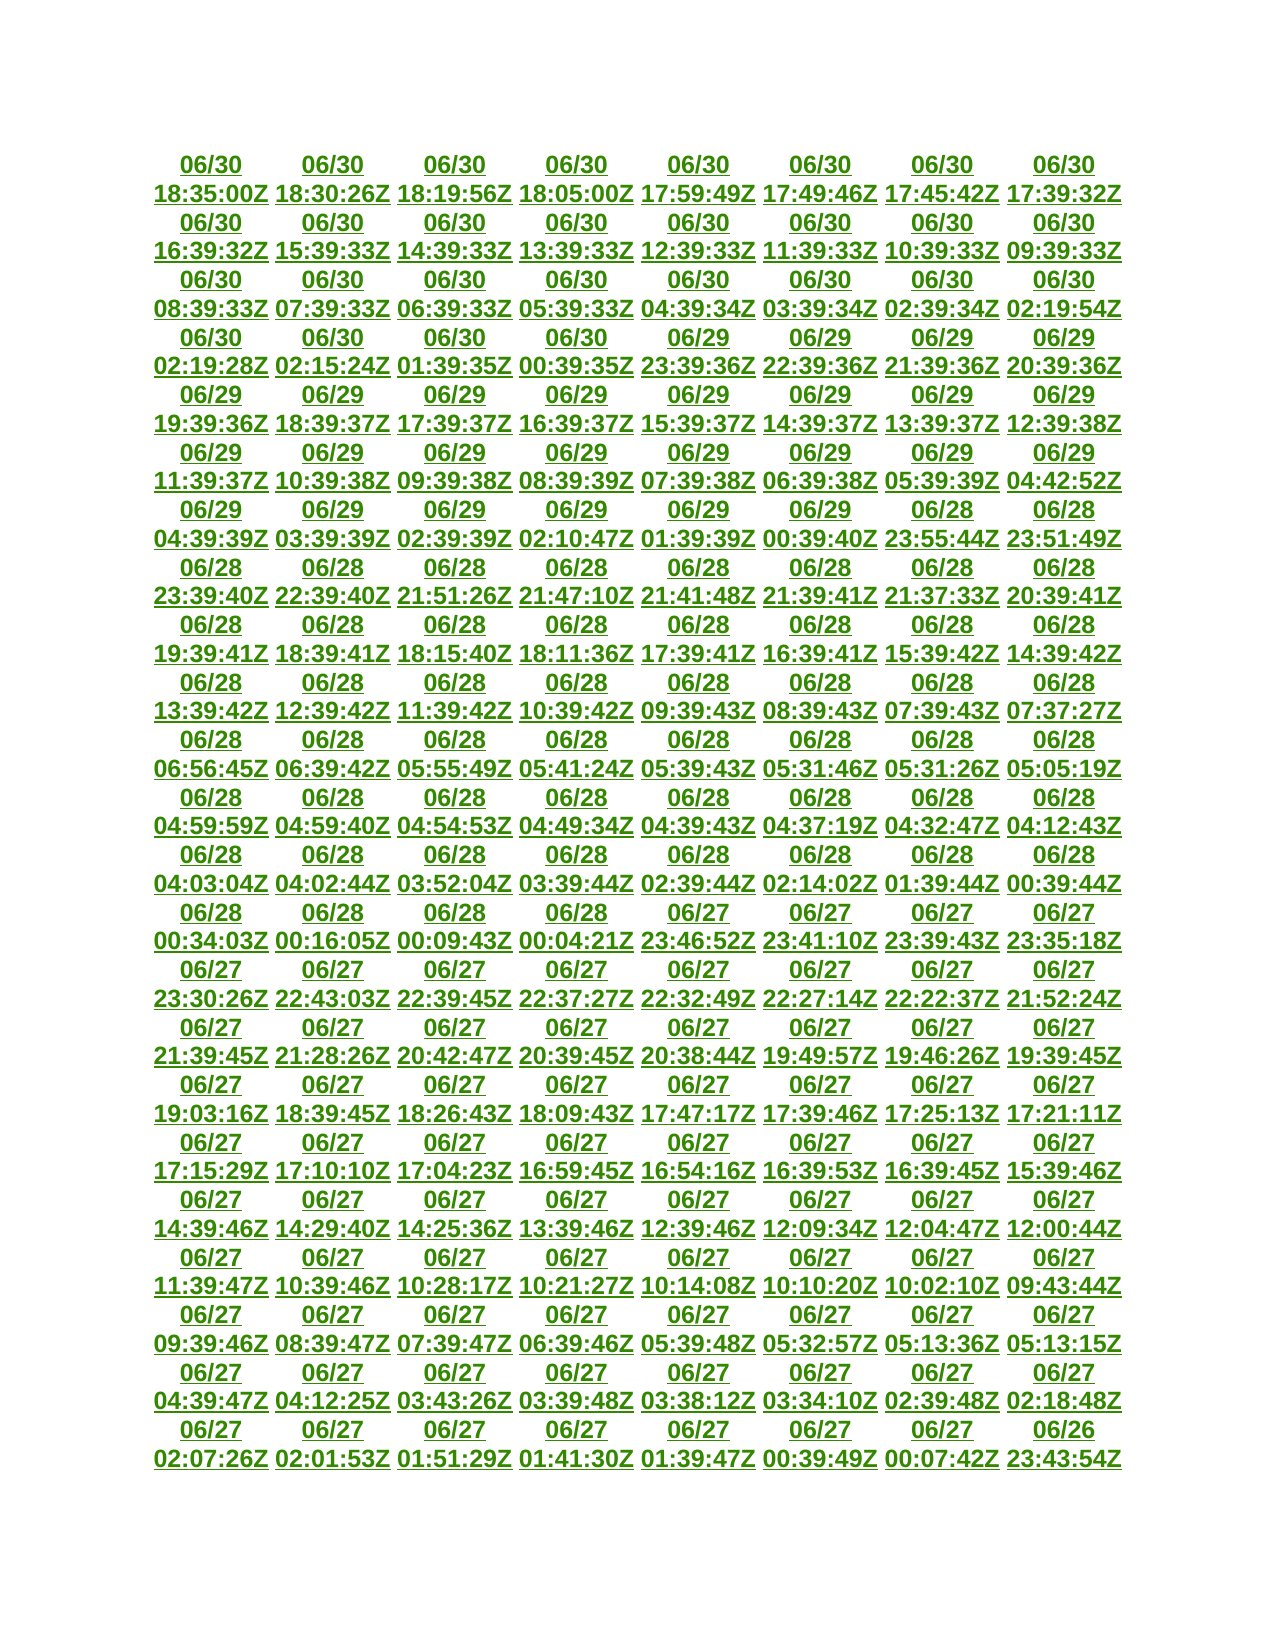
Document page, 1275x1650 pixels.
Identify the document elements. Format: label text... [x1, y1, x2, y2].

table_cell 06/27 17:21:11Z [1003, 1070, 1125, 1127]
table_cell 06/29 04:39:39Z [150, 495, 272, 552]
table_cell 06/27 20:42:47Z [394, 1013, 516, 1070]
table_cell 06/27 11:39:47Z [150, 1243, 272, 1300]
table_cell 06/27 23:39:43Z [881, 898, 1003, 955]
table_cell 06/30 18:30:26Z [272, 150, 394, 207]
table_cell 06/27 17:39:46Z [759, 1070, 881, 1127]
table_cell 06/27 12:39:46Z [638, 1185, 759, 1242]
table_cell 06/28 06:56:45Z [150, 725, 272, 782]
table_cell 06/29 22:39:36Z [759, 323, 881, 380]
table_cell 06/27 10:14:08Z [638, 1243, 759, 1300]
table_cell 06/27 00:07:42Z [881, 1415, 1003, 1472]
table_cell 06/29 10:39:38Z [272, 438, 394, 495]
table_cell 06/29 00:39:40Z [759, 495, 881, 552]
table_cell 06/27 23:30:26Z [150, 955, 272, 1012]
table_cell 06/28 03:39:44Z [516, 840, 637, 897]
table_cell 06/29 07:39:38Z [638, 438, 759, 495]
table_cell 06/28 21:47:10Z [516, 553, 637, 610]
table_cell 06/30 14:39:33Z [394, 208, 516, 265]
table_cell 06/27 16:54:16Z [638, 1128, 759, 1185]
table_cell 06/27 02:18:48Z [1003, 1358, 1125, 1415]
table_cell 06/27 20:38:44Z [638, 1013, 759, 1070]
table_cell 06/28 10:39:42Z [516, 668, 637, 725]
table_cell 06/29 05:39:39Z [881, 438, 1003, 495]
table_cell 06/27 23:35:18Z [1003, 898, 1125, 955]
table_cell 06/28 05:31:46Z [759, 725, 881, 782]
table_cell 06/27 12:09:34Z [759, 1185, 881, 1242]
table_cell 06/30 08:39:33Z [150, 265, 272, 322]
table_cell 06/30 16:39:32Z [150, 208, 272, 265]
table_cell 06/29 18:39:37Z [272, 380, 394, 437]
table_cell 06/29 15:39:37Z [638, 380, 759, 437]
table_cell 06/28 15:39:42Z [881, 610, 1003, 667]
table_cell 06/27 12:00:44Z [1003, 1185, 1125, 1242]
table_cell 06/30 02:19:54Z [1003, 265, 1125, 322]
table_cell 06/28 18:39:41Z [272, 610, 394, 667]
table_cell 06/28 04:39:43Z [638, 783, 759, 840]
table_cell 06/27 03:43:26Z [394, 1358, 516, 1415]
table_cell 06/27 13:39:46Z [516, 1185, 637, 1242]
table_cell 06/30 18:35:00Z [150, 150, 272, 207]
table_cell 06/27 23:41:10Z [759, 898, 881, 955]
table_cell 06/26 23:43:54Z [1003, 1415, 1125, 1472]
table_cell 06/28 04:02:44Z [272, 840, 394, 897]
table_cell 06/30 17:49:46Z [759, 150, 881, 207]
table_cell 06/27 21:52:24Z [1003, 955, 1125, 1012]
table_cell 06/28 21:41:48Z [638, 553, 759, 610]
table_cell 06/30 10:39:33Z [881, 208, 1003, 265]
table_cell 06/30 01:39:35Z [394, 323, 516, 380]
table_cell 06/28 04:54:53Z [394, 783, 516, 840]
table_cell 06/28 13:39:42Z [150, 668, 272, 725]
table_cell 06/30 02:15:24Z [272, 323, 394, 380]
table_cell 06/30 15:39:33Z [272, 208, 394, 265]
table_cell 06/30 05:39:33Z [516, 265, 637, 322]
table_cell 06/28 21:37:33Z [881, 553, 1003, 610]
table_cell 06/28 19:39:41Z [150, 610, 272, 667]
table_cell 06/29 06:39:38Z [759, 438, 881, 495]
table_cell 06/27 06:39:46Z [516, 1300, 637, 1357]
table_cell 06/27 02:07:26Z [150, 1415, 272, 1472]
table_cell 06/27 15:39:46Z [1003, 1128, 1125, 1185]
table_cell 06/27 22:37:27Z [516, 955, 637, 1012]
table_cell 06/27 03:34:10Z [759, 1358, 881, 1415]
table_cell 06/29 01:39:39Z [638, 495, 759, 552]
table_cell 06/28 07:37:27Z [1003, 668, 1125, 725]
table_cell 06/30 09:39:33Z [1003, 208, 1125, 265]
table_cell 06/30 06:39:33Z [394, 265, 516, 322]
table_cell 06/30 07:39:33Z [272, 265, 394, 322]
table_cell 06/27 22:32:49Z [638, 955, 759, 1012]
table_cell 06/28 04:37:19Z [759, 783, 881, 840]
table_cell 06/28 22:39:40Z [272, 553, 394, 610]
table_cell 06/29 12:39:38Z [1003, 380, 1125, 437]
table_cell 06/27 07:39:47Z [394, 1300, 516, 1357]
table_cell 06/28 02:14:02Z [759, 840, 881, 897]
table_cell 06/27 19:03:16Z [150, 1070, 272, 1127]
table_cell 06/27 17:25:13Z [881, 1070, 1003, 1127]
table_cell 06/27 19:46:26Z [881, 1013, 1003, 1070]
table_cell 06/27 02:39:48Z [881, 1358, 1003, 1415]
table_cell 06/27 04:39:47Z [150, 1358, 272, 1415]
table_cell 06/29 23:39:36Z [638, 323, 759, 380]
table_cell 06/30 04:39:34Z [638, 265, 759, 322]
table_cell 06/29 09:39:38Z [394, 438, 516, 495]
table_cell 06/29 17:39:37Z [394, 380, 516, 437]
table_cell 06/28 00:04:21Z [516, 898, 637, 955]
table_cell 06/29 14:39:37Z [759, 380, 881, 437]
table_cell 06/27 00:39:49Z [759, 1415, 881, 1472]
table_cell 06/30 17:45:42Z [881, 150, 1003, 207]
table_cell 06/28 05:05:19Z [1003, 725, 1125, 782]
table_cell 06/27 01:39:47Z [638, 1415, 759, 1472]
table_cell 06/27 10:21:27Z [516, 1243, 637, 1300]
table_cell 06/27 05:32:57Z [759, 1300, 881, 1357]
table_cell 06/27 19:49:57Z [759, 1013, 881, 1070]
table_cell 06/27 05:39:48Z [638, 1300, 759, 1357]
table_cell 06/28 17:39:41Z [638, 610, 759, 667]
table_cell 06/28 07:39:43Z [881, 668, 1003, 725]
table_cell 06/28 00:34:03Z [150, 898, 272, 955]
table_cell 06/29 04:42:52Z [1003, 438, 1125, 495]
table_cell 06/30 17:59:49Z [638, 150, 759, 207]
table_cell 06/28 01:39:44Z [881, 840, 1003, 897]
table_cell 06/27 02:01:53Z [272, 1415, 394, 1472]
table_cell 06/28 18:15:40Z [394, 610, 516, 667]
table_cell 06/28 02:39:44Z [638, 840, 759, 897]
table_cell 06/27 10:28:17Z [394, 1243, 516, 1300]
table_cell 06/28 23:51:49Z [1003, 495, 1125, 552]
table_cell 06/28 05:55:49Z [394, 725, 516, 782]
table_cell 06/27 05:13:36Z [881, 1300, 1003, 1357]
table_cell 06/28 21:39:41Z [759, 553, 881, 610]
table_cell 06/27 22:39:45Z [394, 955, 516, 1012]
table_cell 06/27 21:39:45Z [150, 1013, 272, 1070]
table_cell 06/27 16:39:53Z [759, 1128, 881, 1185]
table_cell 06/27 05:13:15Z [1003, 1300, 1125, 1357]
table_cell 06/28 18:11:36Z [516, 610, 637, 667]
table_cell 06/27 04:12:25Z [272, 1358, 394, 1415]
table_cell 06/28 06:39:42Z [272, 725, 394, 782]
table_cell 06/28 03:52:04Z [394, 840, 516, 897]
table_cell 06/27 14:25:36Z [394, 1185, 516, 1242]
table_cell 06/27 01:41:30Z [516, 1415, 637, 1472]
table_cell 06/28 12:39:42Z [272, 668, 394, 725]
table_cell 06/27 18:09:43Z [516, 1070, 637, 1127]
table_cell 06/27 16:39:45Z [881, 1128, 1003, 1185]
table_cell 06/29 20:39:36Z [1003, 323, 1125, 380]
table_cell 06/29 11:39:37Z [150, 438, 272, 495]
table_cell 06/30 03:39:34Z [759, 265, 881, 322]
table_cell 06/27 14:39:46Z [150, 1185, 272, 1242]
table_cell 06/29 03:39:39Z [272, 495, 394, 552]
table_cell 06/27 09:43:44Z [1003, 1243, 1125, 1300]
table_cell 06/29 02:10:47Z [516, 495, 637, 552]
table_cell 06/27 19:39:45Z [1003, 1013, 1125, 1070]
table_cell 06/27 10:39:46Z [272, 1243, 394, 1300]
table_cell 06/27 09:39:46Z [150, 1300, 272, 1357]
table_cell 06/28 09:39:43Z [638, 668, 759, 725]
table_cell 06/29 02:39:39Z [394, 495, 516, 552]
table_cell 06/27 17:15:29Z [150, 1128, 272, 1185]
table_cell 06/30 00:39:35Z [516, 323, 637, 380]
table_cell 06/27 01:51:29Z [394, 1415, 516, 1472]
table_cell 06/29 16:39:37Z [516, 380, 637, 437]
table_cell 06/28 08:39:43Z [759, 668, 881, 725]
table_cell 06/28 05:39:43Z [638, 725, 759, 782]
table_cell 06/28 20:39:41Z [1003, 553, 1125, 610]
table_cell 06/27 14:29:40Z [272, 1185, 394, 1242]
table_cell 06/29 13:39:37Z [881, 380, 1003, 437]
table_cell 06/29 21:39:36Z [881, 323, 1003, 380]
table_cell 06/28 00:09:43Z [394, 898, 516, 955]
table_cell 06/30 13:39:33Z [516, 208, 637, 265]
table_cell 06/27 20:39:45Z [516, 1013, 637, 1070]
table_cell 06/27 22:43:03Z [272, 955, 394, 1012]
table_cell 06/27 10:02:10Z [881, 1243, 1003, 1300]
table_cell 06/28 04:32:47Z [881, 783, 1003, 840]
table_cell 06/30 18:05:00Z [516, 150, 637, 207]
table_cell 06/27 17:47:17Z [638, 1070, 759, 1127]
table_cell 06/30 02:19:28Z [150, 323, 272, 380]
table_cell 06/30 02:39:34Z [881, 265, 1003, 322]
table_cell 06/27 22:22:37Z [881, 955, 1003, 1012]
table_cell 06/27 16:59:45Z [516, 1128, 637, 1185]
table_cell 06/27 03:39:48Z [516, 1358, 637, 1415]
table_cell 06/28 21:51:26Z [394, 553, 516, 610]
table_cell 06/28 23:39:40Z [150, 553, 272, 610]
table_cell 06/30 11:39:33Z [759, 208, 881, 265]
table_cell 06/30 17:39:32Z [1003, 150, 1125, 207]
table_cell 06/28 04:12:43Z [1003, 783, 1125, 840]
table_cell 06/30 18:19:56Z [394, 150, 516, 207]
table_cell 06/29 19:39:36Z [150, 380, 272, 437]
table_cell 06/27 03:38:12Z [638, 1358, 759, 1415]
table_cell 06/28 04:49:34Z [516, 783, 637, 840]
table_cell 06/28 14:39:42Z [1003, 610, 1125, 667]
table_cell 06/28 04:03:04Z [150, 840, 272, 897]
table_cell 06/28 00:39:44Z [1003, 840, 1125, 897]
table_cell 06/27 17:04:23Z [394, 1128, 516, 1185]
table_cell 06/27 12:04:47Z [881, 1185, 1003, 1242]
table_cell 06/27 10:10:20Z [759, 1243, 881, 1300]
table_cell 06/27 18:39:45Z [272, 1070, 394, 1127]
table_cell 06/28 11:39:42Z [394, 668, 516, 725]
table_cell 06/28 00:16:05Z [272, 898, 394, 955]
table_cell 06/27 23:46:52Z [638, 898, 759, 955]
table_cell 06/28 05:31:26Z [881, 725, 1003, 782]
table_cell 06/27 22:27:14Z [759, 955, 881, 1012]
table_cell 06/27 21:28:26Z [272, 1013, 394, 1070]
table_cell 06/27 08:39:47Z [272, 1300, 394, 1357]
table_cell 06/28 05:41:24Z [516, 725, 637, 782]
table_cell 06/30 12:39:33Z [638, 208, 759, 265]
table_cell 06/27 17:10:10Z [272, 1128, 394, 1185]
table_cell 06/28 23:55:44Z [881, 495, 1003, 552]
table_cell 06/28 04:59:59Z [150, 783, 272, 840]
table_cell 06/29 08:39:39Z [516, 438, 637, 495]
table_cell 06/28 04:59:40Z [272, 783, 394, 840]
table_cell 06/28 16:39:41Z [759, 610, 881, 667]
table_cell 06/27 18:26:43Z [394, 1070, 516, 1127]
